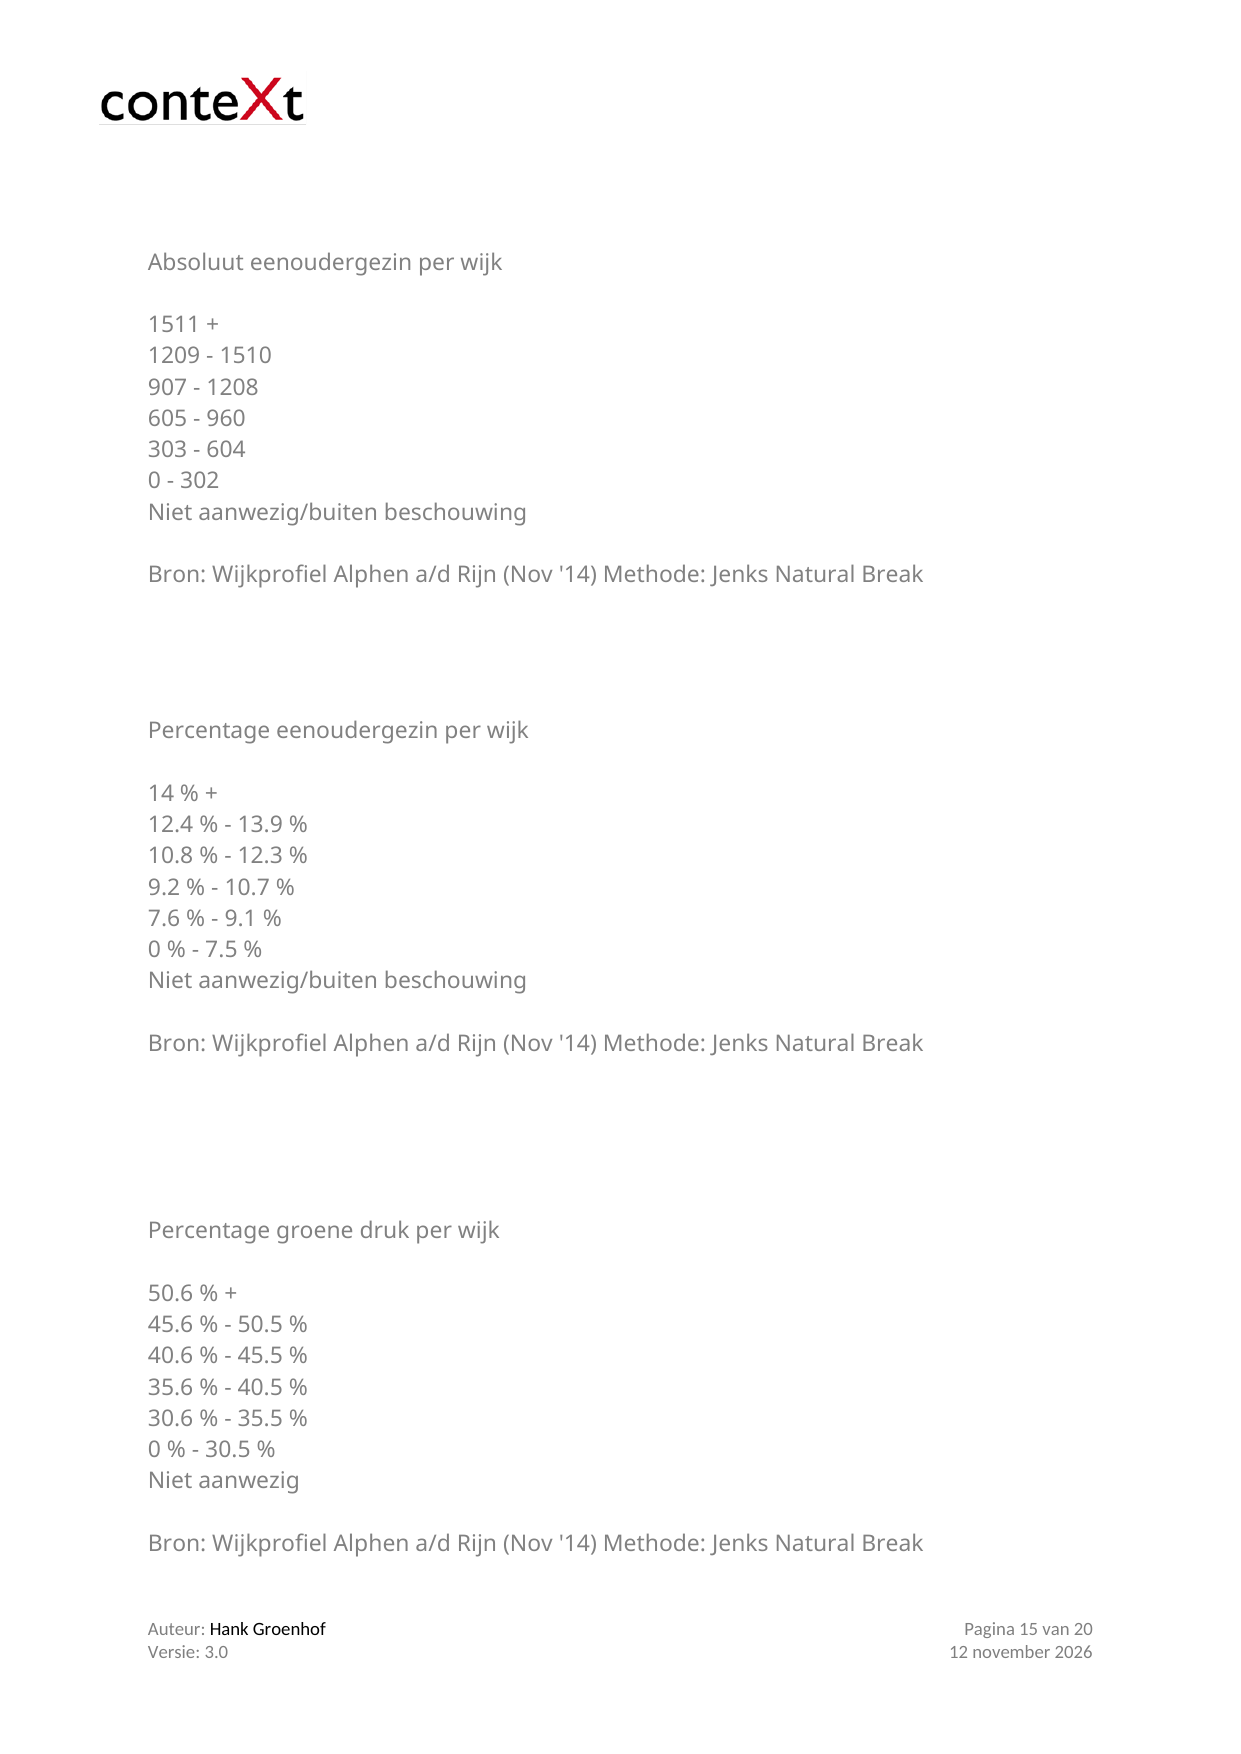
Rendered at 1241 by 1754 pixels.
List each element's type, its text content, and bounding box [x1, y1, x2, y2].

text 9.2 % - 10.7 % [148, 871, 1093, 902]
text Niet aanwezig [148, 1464, 1093, 1496]
text 0 - 302 [148, 464, 1093, 496]
text Niet aanwezig/buiten beschouwing [148, 964, 1093, 996]
text 7.6 % - 9.1 % [148, 902, 1093, 933]
text 12.4 % - 13.9 % [148, 808, 1093, 839]
text 1209 - 1510 [148, 339, 1093, 371]
text 0 % - 7.5 % [148, 933, 1093, 964]
text 40.6 % - 45.5 % [148, 1339, 1093, 1371]
text 0 % - 30.5 % [148, 1433, 1093, 1464]
text Bron: Wijkprofiel Alphen a/d Rijn (Nov '14) Methode: Jenks Natural Break [148, 1527, 1093, 1558]
text 14 % + [148, 777, 1093, 808]
text 1511 + [148, 308, 1093, 339]
text 907 - 1208 [148, 371, 1093, 402]
text 50.6 % + [148, 1277, 1093, 1308]
text Percentage groene druk per wijk [148, 1214, 1093, 1246]
text 303 - 604 [148, 433, 1093, 464]
text Niet aanwezig/buiten beschouwing [148, 496, 1093, 527]
text Percentage eenoudergezin per wijk [148, 714, 1093, 746]
text Absoluut eenoudergezin per wijk [148, 246, 1093, 277]
text 35.6 % - 40.5 % [148, 1371, 1093, 1402]
text 605 - 960 [148, 402, 1093, 433]
text Bron: Wijkprofiel Alphen a/d Rijn (Nov '14) Methode: Jenks Natural Break [148, 558, 1093, 589]
text 10.8 % - 12.3 % [148, 839, 1093, 871]
text Bron: Wijkprofiel Alphen a/d Rijn (Nov '14) Methode: Jenks Natural Break [148, 1027, 1093, 1058]
text 45.6 % - 50.5 % [148, 1308, 1093, 1339]
text 30.6 % - 35.5 % [148, 1402, 1093, 1433]
